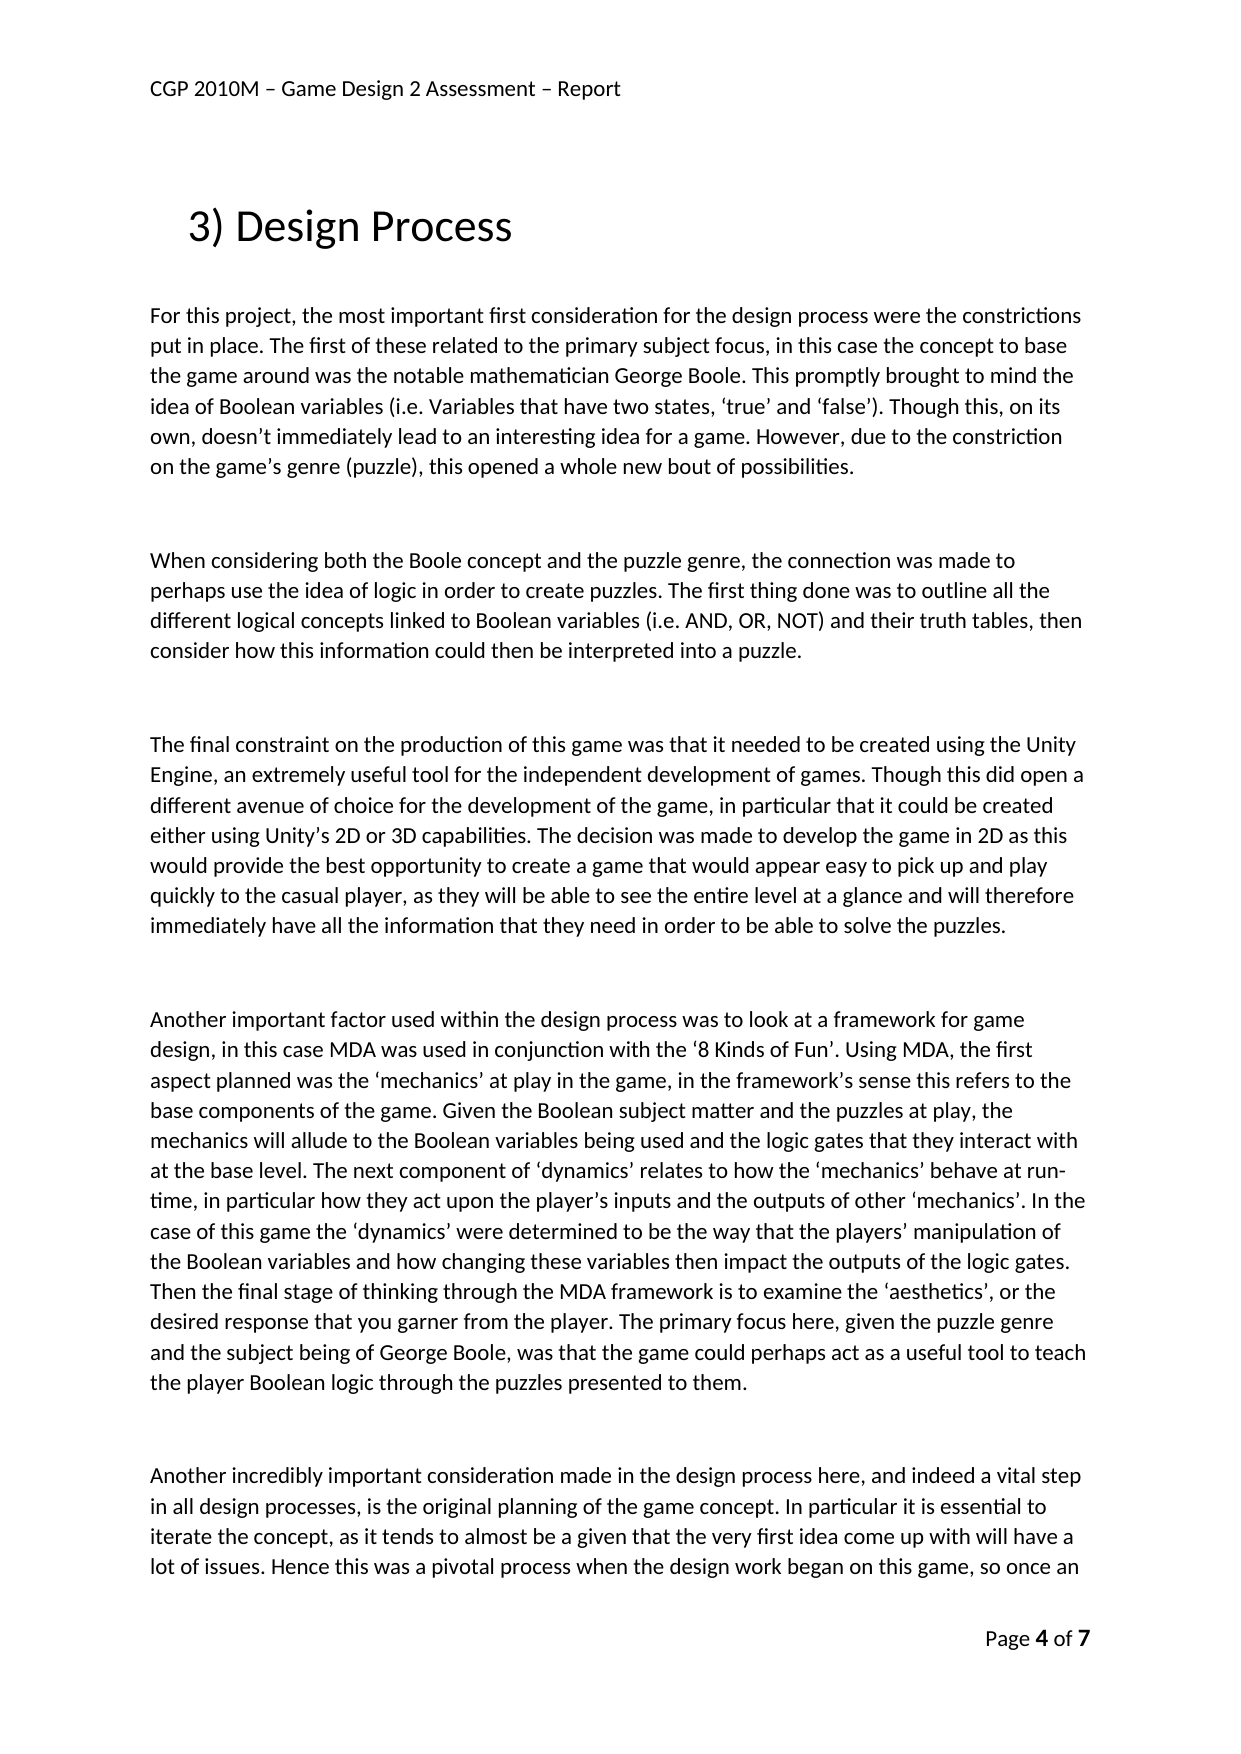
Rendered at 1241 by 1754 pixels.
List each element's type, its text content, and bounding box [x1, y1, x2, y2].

text When considering both the Boole concept and the puzzle genre, the connection was made to perhaps use the idea of logic in order to create puzzles. The first thing done was to outline all the different logical concepts linked to Boolean variables (i.e. AND, OR, NOT) and their truth tables, then consider how this information could then be interpreted into a puzzle. [150, 546, 1090, 665]
text For this project, the most important first consideration for the design process were the constrictions put in place. The first of these related to the primary subject focus, in this case the concept to base the game around was the notable mathematician George Boole. This promptly brought to mind the idea of Boolean variables (i.e. Variables that have two states, ‘true’ and ‘false’). Though this, on its own, doesn’t immediately lead to an interesting idea for a game. However, due to the constriction on the game’s genre (puzzle), this opened a whole new bout of possibilities. [150, 301, 1090, 480]
text The final constraint on the production of this game was that it needed to be created using the Unity Engine, an extremely useful tool for the independent development of games. Though this did open a different avenue of choice for the development of the game, in particular that it could be created either using Unity’s 2D or 3D capabilities. The decision was made to develop the game in 2D as this would provide the best opportunity to create a game that would appear easy to pick up and play quickly to the casual player, as they will be able to see the entire level at a glance and will therefore immediately have all the information that they need in order to be able to solve the puzzles. [150, 730, 1090, 940]
text Another important factor used within the design process was to look at a framework for game design, in this case MDA was used in conjunction with the ‘8 Kinds of Fun’. Using MDA, the first aspect planned was the ‘mechanics’ at play in the game, in the framework’s sense this refers to the base components of the game. Given the Boolean subject matter and the puzzles at play, the mechanics will allude to the Boolean variables being used and the logic gates that they interact with at the base level. The next component of ‘dynamics’ relates to how the ‘mechanics’ behave at run-time, in particular how they act upon the player’s inputs and the outputs of other ‘mechanics’. In the case of this game the ‘dynamics’ were determined to be the way that the players’ manipulation of the Boolean variables and how changing these variables then impact the outputs of the logic gates. Then the final stage of thinking through the MDA framework is to examine the ‘aesthetics’, or the desired response that you garner from the player. The primary focus here, given the puzzle genre and the subject being of George Boole, was that the game could perhaps act as a useful tool to teach the player Boolean logic through the puzzles presented to them. [150, 1005, 1090, 1396]
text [150, 1462, 1090, 1580]
list Design Process [187, 197, 1090, 253]
